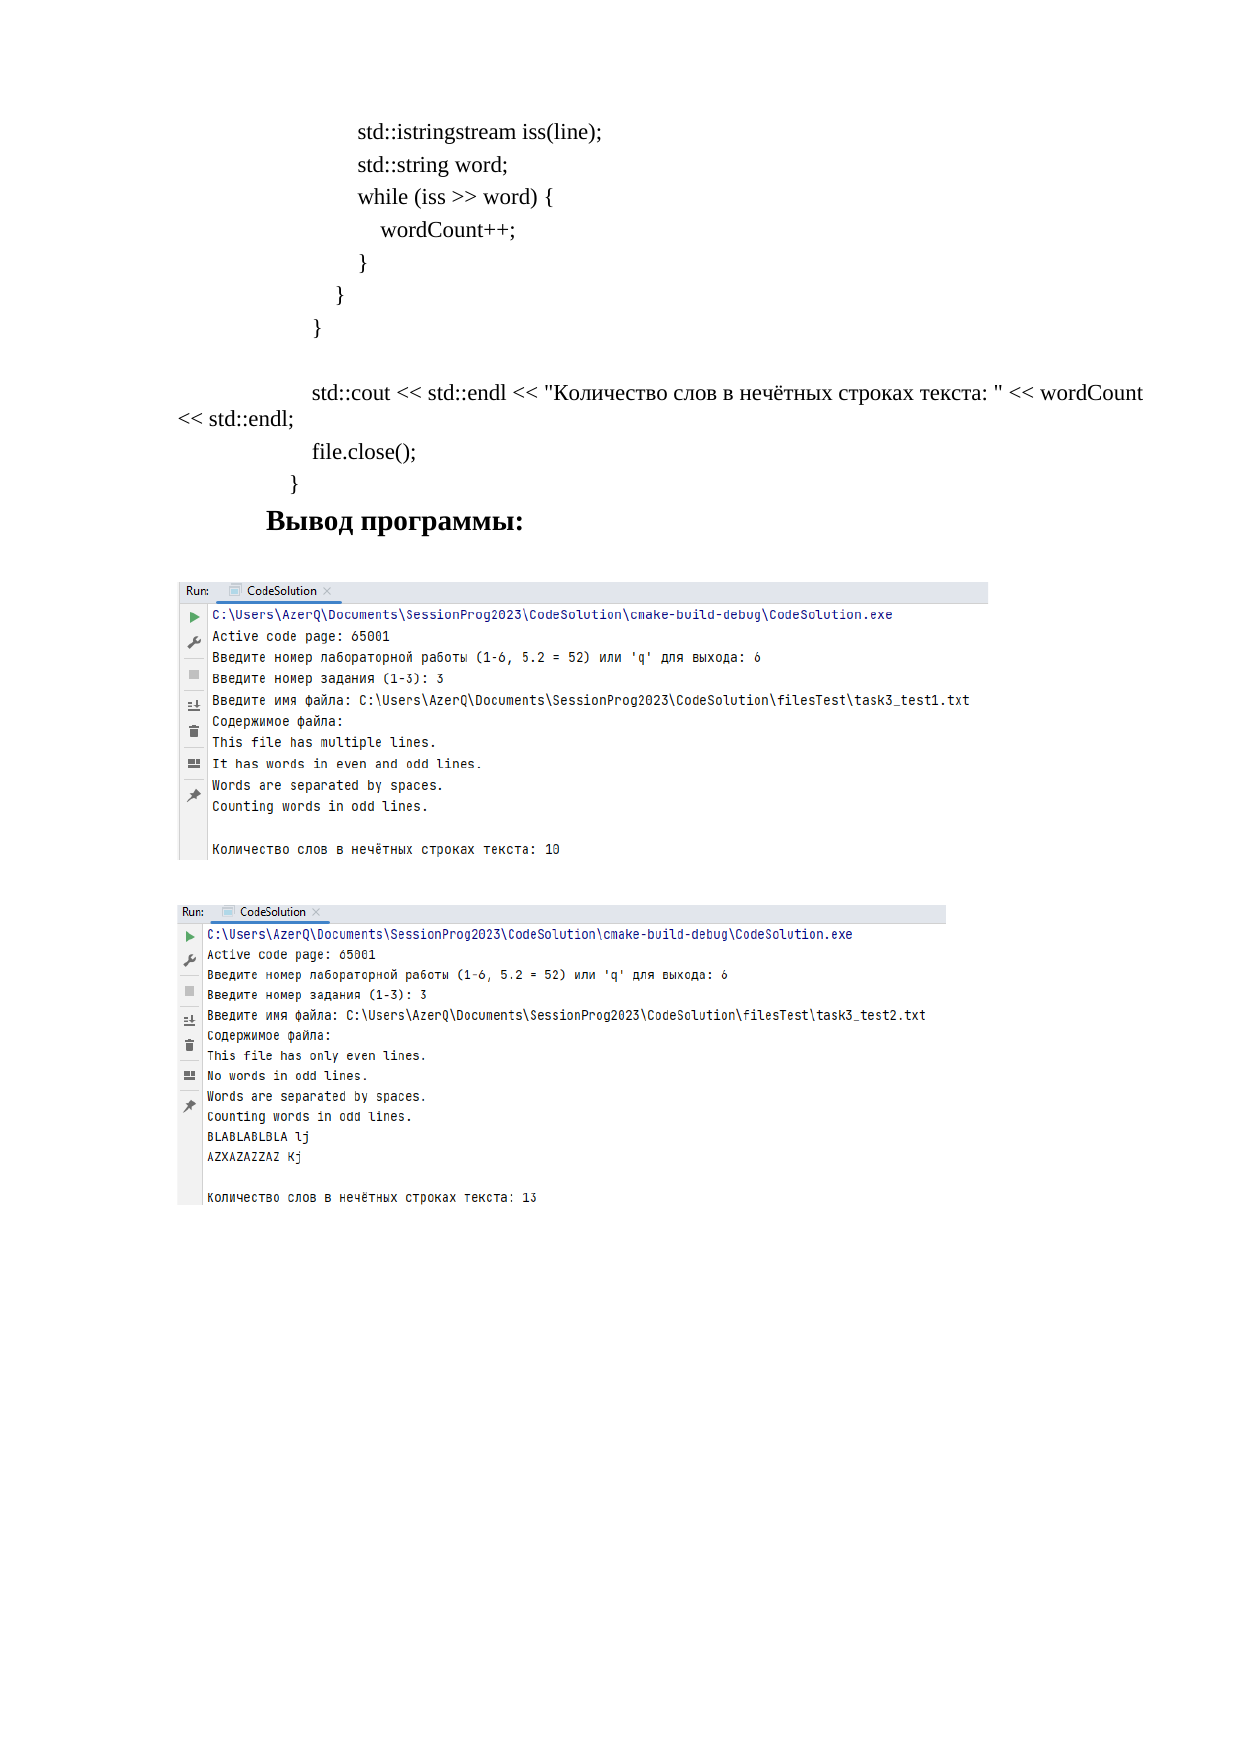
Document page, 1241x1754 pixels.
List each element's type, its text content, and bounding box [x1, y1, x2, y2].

text } [177, 471, 1152, 497]
text Вывод программы: [177, 503, 1152, 537]
text std::cout << std::endl << "Количество слов в нечётных строках текста: " << wordCount << std::endl; [177, 379, 1152, 432]
text wordCount++; [177, 216, 1152, 242]
text file.close(); [177, 438, 1152, 464]
text std::string word; [177, 151, 1152, 177]
text } [177, 314, 1152, 340]
picture [177, 582, 989, 860]
text std::istringstream iss(line); [177, 118, 1152, 144]
text } [177, 248, 1152, 275]
text } [177, 281, 1152, 307]
text while (iss >> word) { [177, 183, 1152, 210]
picture [177, 905, 946, 1205]
